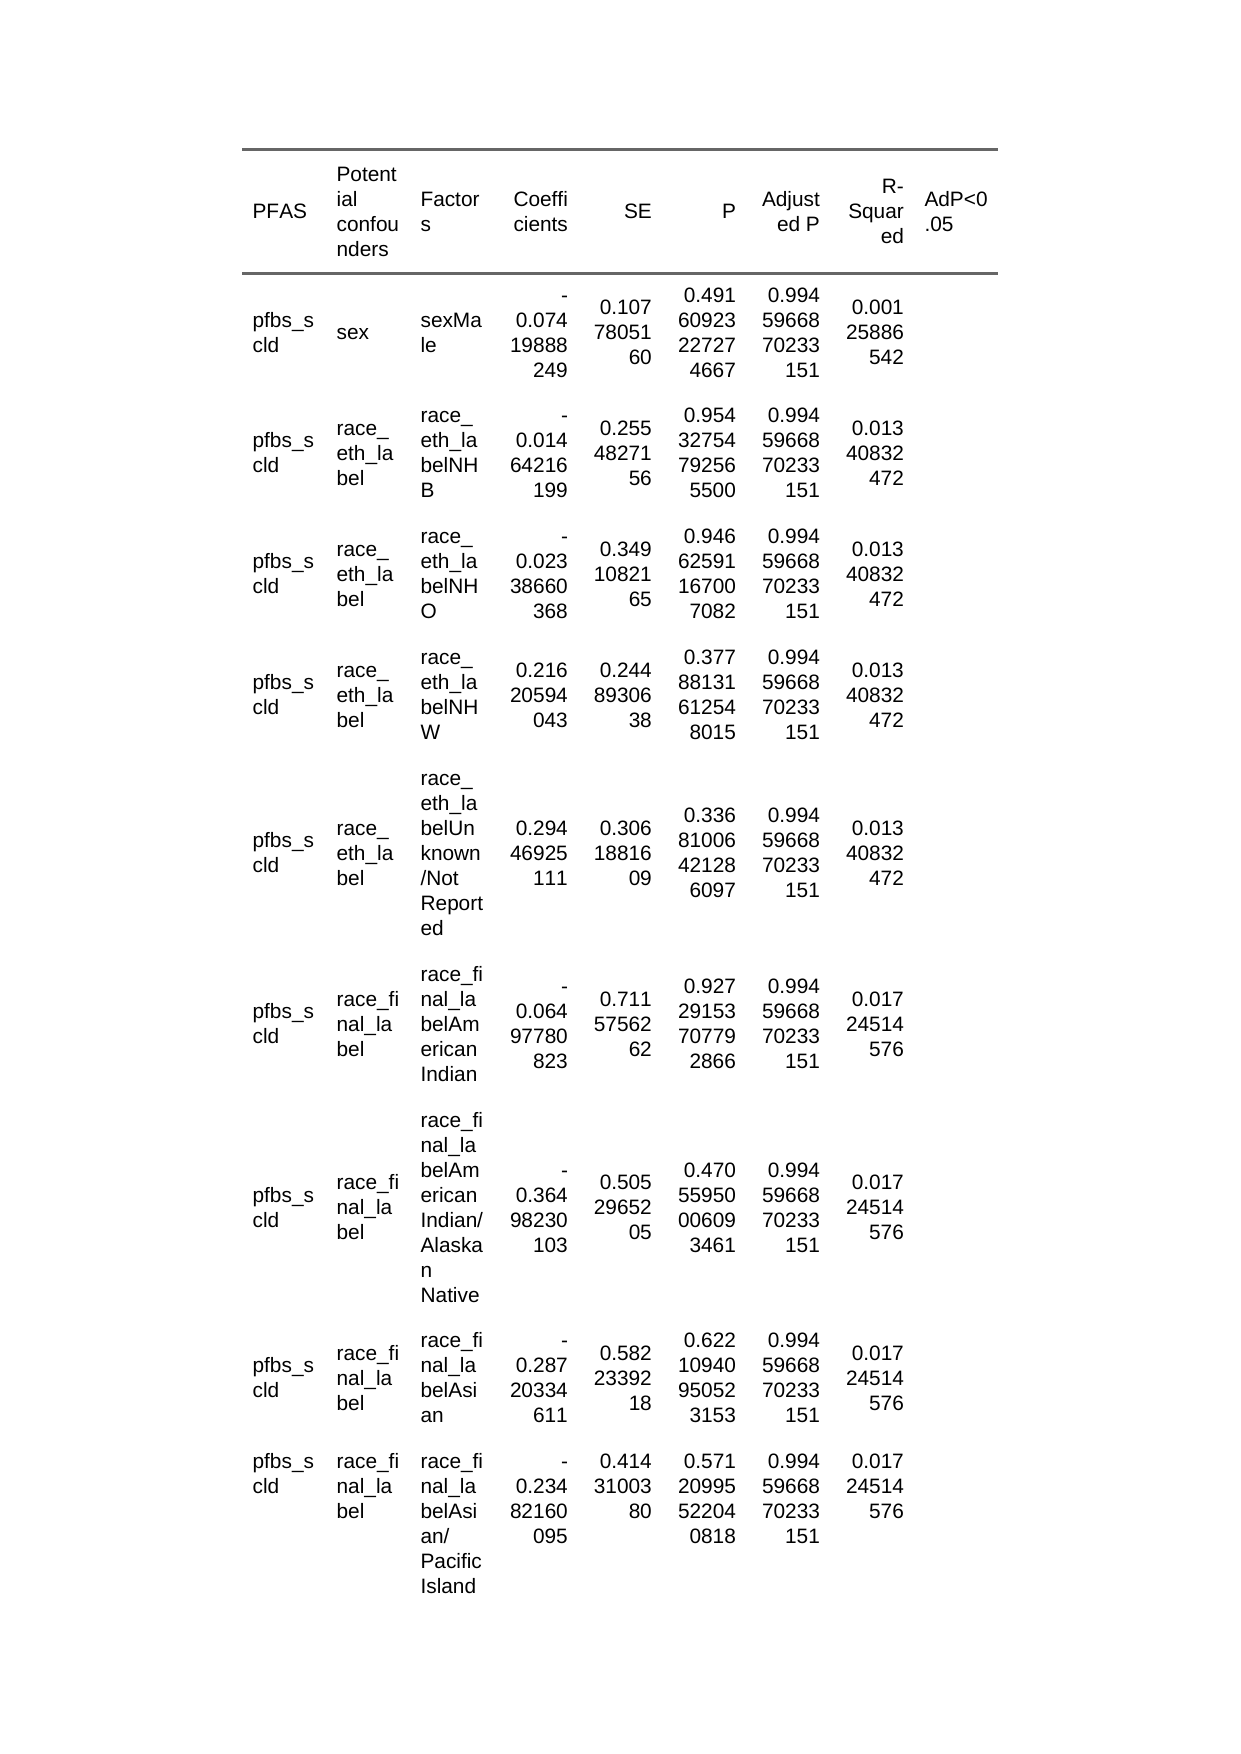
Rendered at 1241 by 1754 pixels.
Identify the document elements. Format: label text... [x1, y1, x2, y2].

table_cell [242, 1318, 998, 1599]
table_header R-Squared [830, 151, 914, 272]
table_header AdP<0.05 [914, 151, 998, 272]
table_header Adjusted P [746, 151, 830, 272]
table_header P [662, 151, 746, 272]
table_header Coefficients [494, 151, 578, 272]
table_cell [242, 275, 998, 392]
table_header SE [578, 151, 662, 272]
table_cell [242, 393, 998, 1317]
table_header PFAS [242, 151, 326, 272]
table_header Potential confounders [326, 151, 410, 272]
table_header Factors [410, 151, 494, 272]
